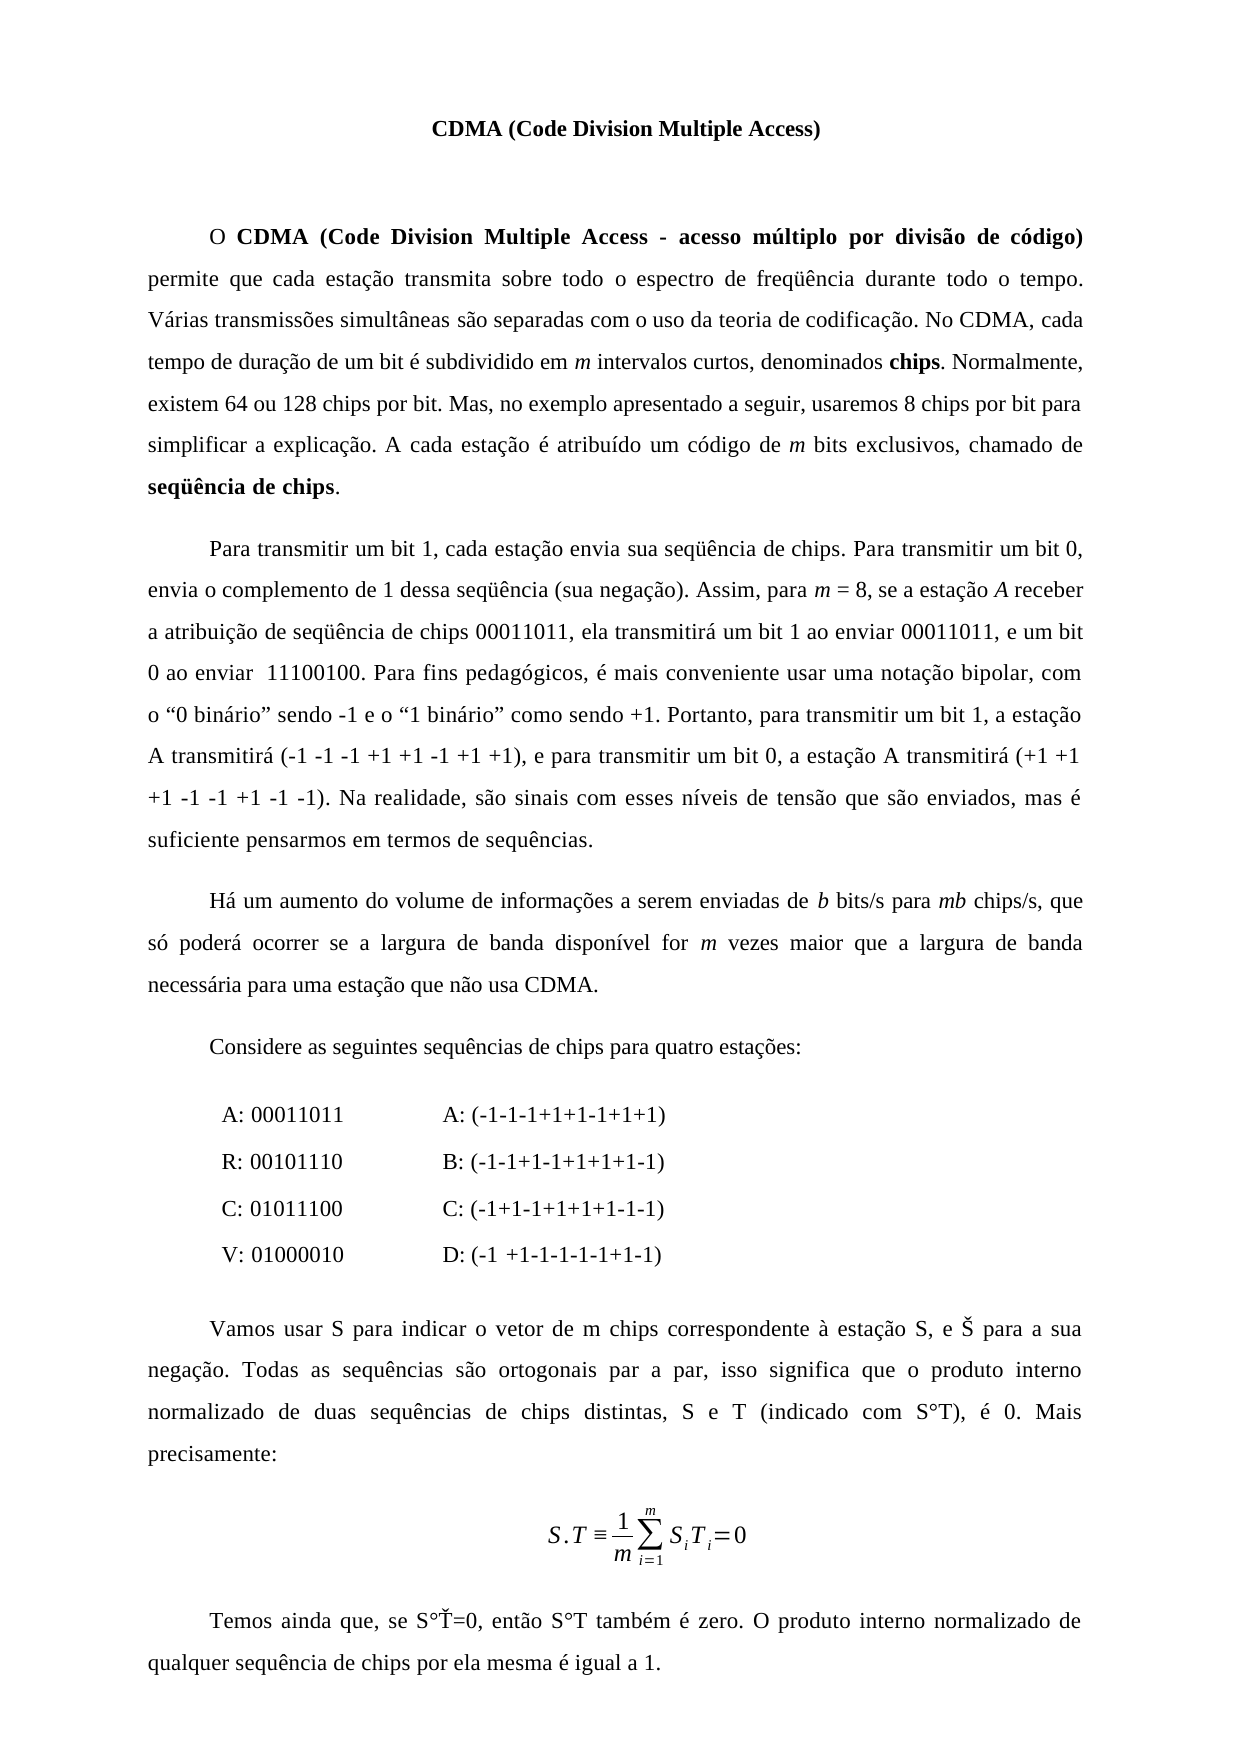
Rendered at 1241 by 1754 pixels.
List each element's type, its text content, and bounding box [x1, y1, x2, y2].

text V: 01000010 D: (-1 +1-1-1-1-1+1-1) [221, 1241, 1105, 1268]
text A: 00011011 A: (-1-1-1+1+1-1+1+1) [148, 1101, 1105, 1127]
text CDMA (Code Division Multiple Access) [148, 114, 1105, 141]
text C: 01011100 C: (-1+1-1+1+1+1-1-1) [221, 1194, 1105, 1221]
text O CDMA (Code Division Multiple Access - acesso múltiplo por divisão de código) permite que cada estação transmita sobre todo o espectro de freqüência durante todo o tempo. Várias transmissões simultâneas são separadas com o uso da teoria de codificação. No CDMA, cada tempo de duração de um bit é subdividido em m intervalos curtos, denominados chips. Normalmente, existem 64 ou 128 chips por bit. Mas, no exemplo apresentado a seguir, usaremos 8 chips por bit para simplificar a explicação. A cada estação é atribuído um código de m bits exclusivos, chamado de seqüência de chips. [148, 223, 1083, 499]
text R: 00101110 B: (-1-1+1-1+1+1+1-1) [221, 1148, 1105, 1174]
text Temos ainda que, se S°Ť=0, então S°T também é zero. O produto interno normalizado de qualquer sequência de chips por ela mesma é igual a 1. [148, 1607, 1083, 1675]
text Vamos usar S para indicar o vetor de m chips correspondente à estação S, e Š para a sua negação. Todas as sequências são ortogonais par a par, isso significa que o produto interno normalizado de duas sequências de chips distintas, S e T (indicado com S°T), é 0. Mais precisamente: [148, 1315, 1083, 1466]
text Há um aumento do volume de informações a serem enviadas de b bits/s para mb chips/s, que só poderá ocorrer se a largura de banda disponível for m vezes maior que a largura de banda necessária para uma estação que não usa CDMA. [148, 888, 1083, 997]
text Considere as seguintes sequências de chips para quatro estações: [148, 1033, 1083, 1059]
text Para transmitir um bit 1, cada estação envia sua seqüência de chips. Para transmitir um bit 0, envia o complemento de 1 dessa seqüência (sua negação). Assim, para m = 8, se a estação A receber a atribuição de seqüência de chips 00011011, ela transmitirá um bit 1 ao enviar 00011011, e um bit 0 ao enviar 11100100. Para fins pedagógicos, é mais conveniente usar uma notação bipolar, com o “0 binário” sendo -1 e o “1 binário” como sendo +1. Portanto, para transmitir um bit 1, a estação A transmitirá (-1 -1 -1 +1 +1 -1 +1 +1), e para transmitir um bit 0, a estação A transmitirá (+1 +1 +1 -1 -1 +1 -1 -1). Na realidade, são sinais com esses níveis de tensão que são enviados, mas é suficiente pensarmos em termos de sequências. [148, 535, 1083, 852]
